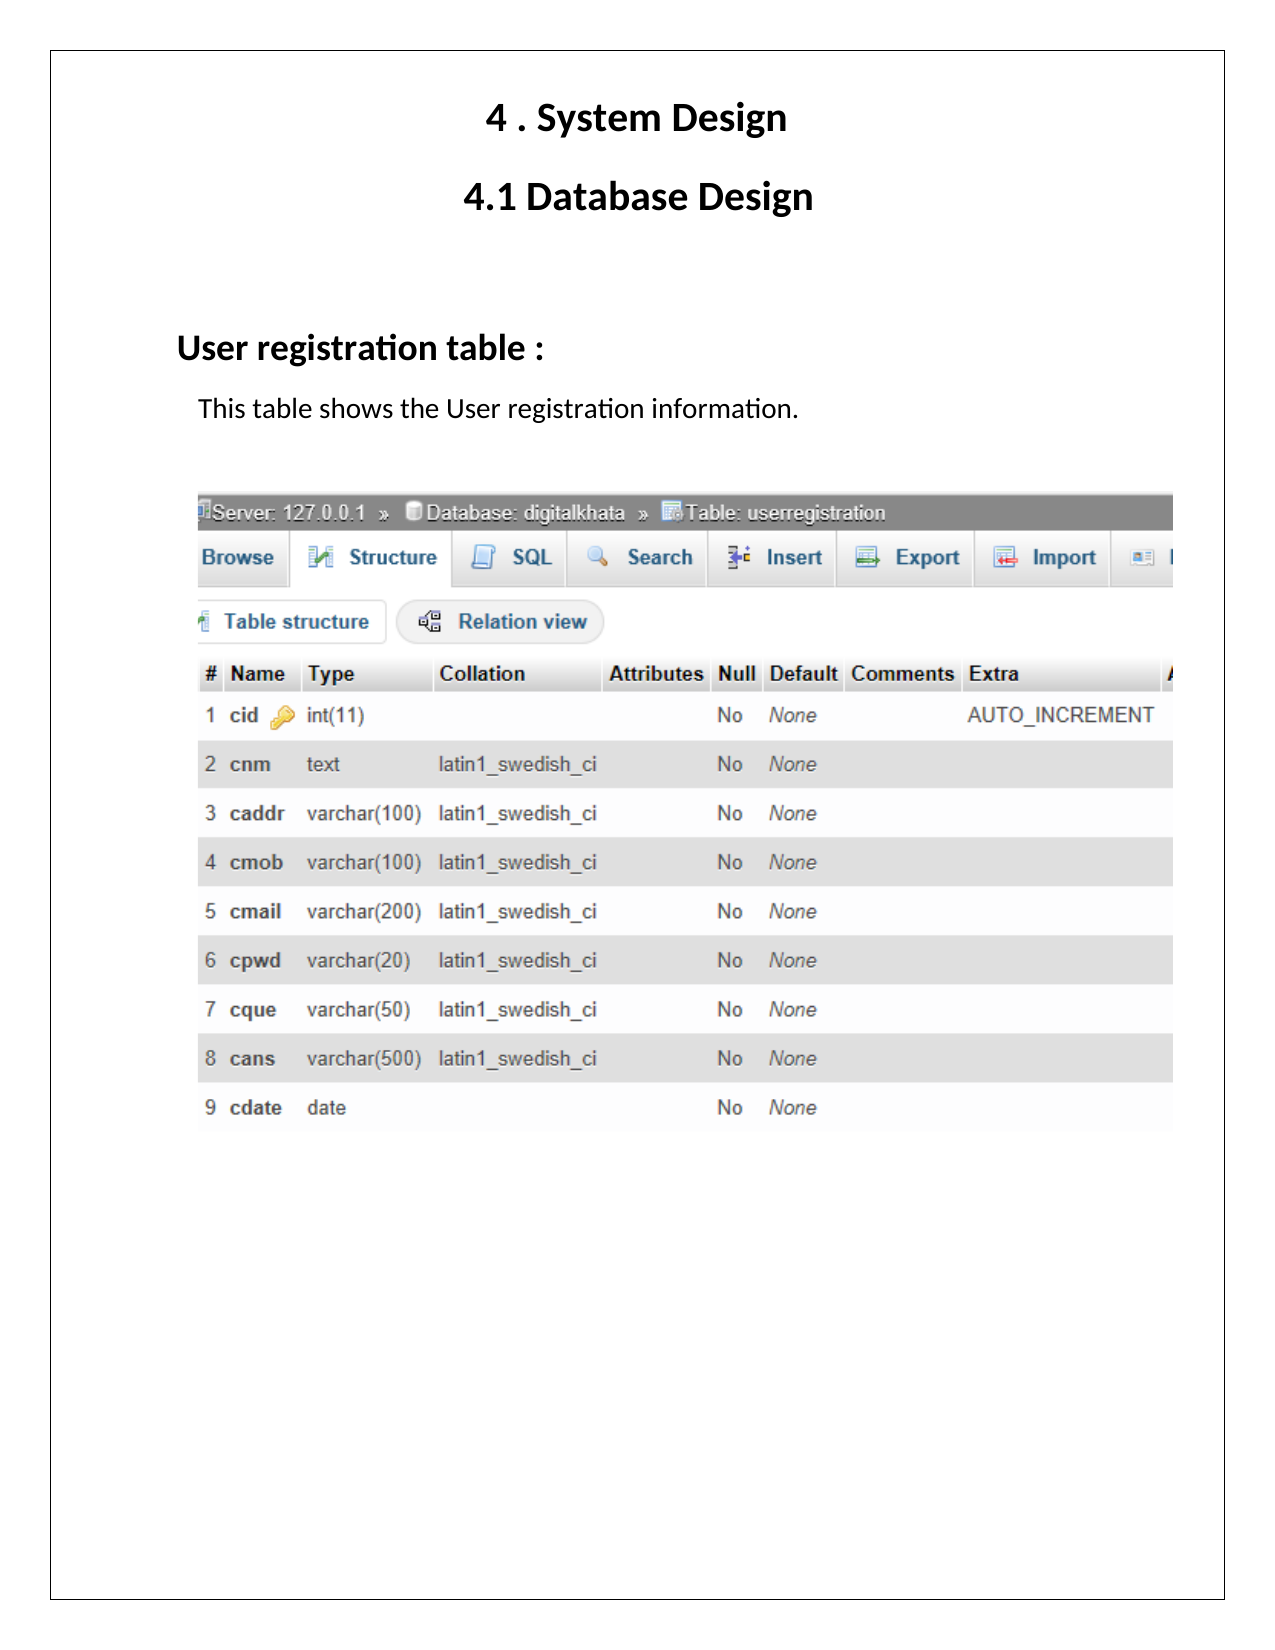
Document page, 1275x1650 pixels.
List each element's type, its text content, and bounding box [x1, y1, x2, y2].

text 4.1 Database Design [150, 170, 814, 221]
list . System Design [150, 91, 788, 141]
text This table shows the User registration information. [198, 390, 1125, 425]
picture [197, 491, 1173, 1144]
text User registration table : [177, 324, 1125, 370]
